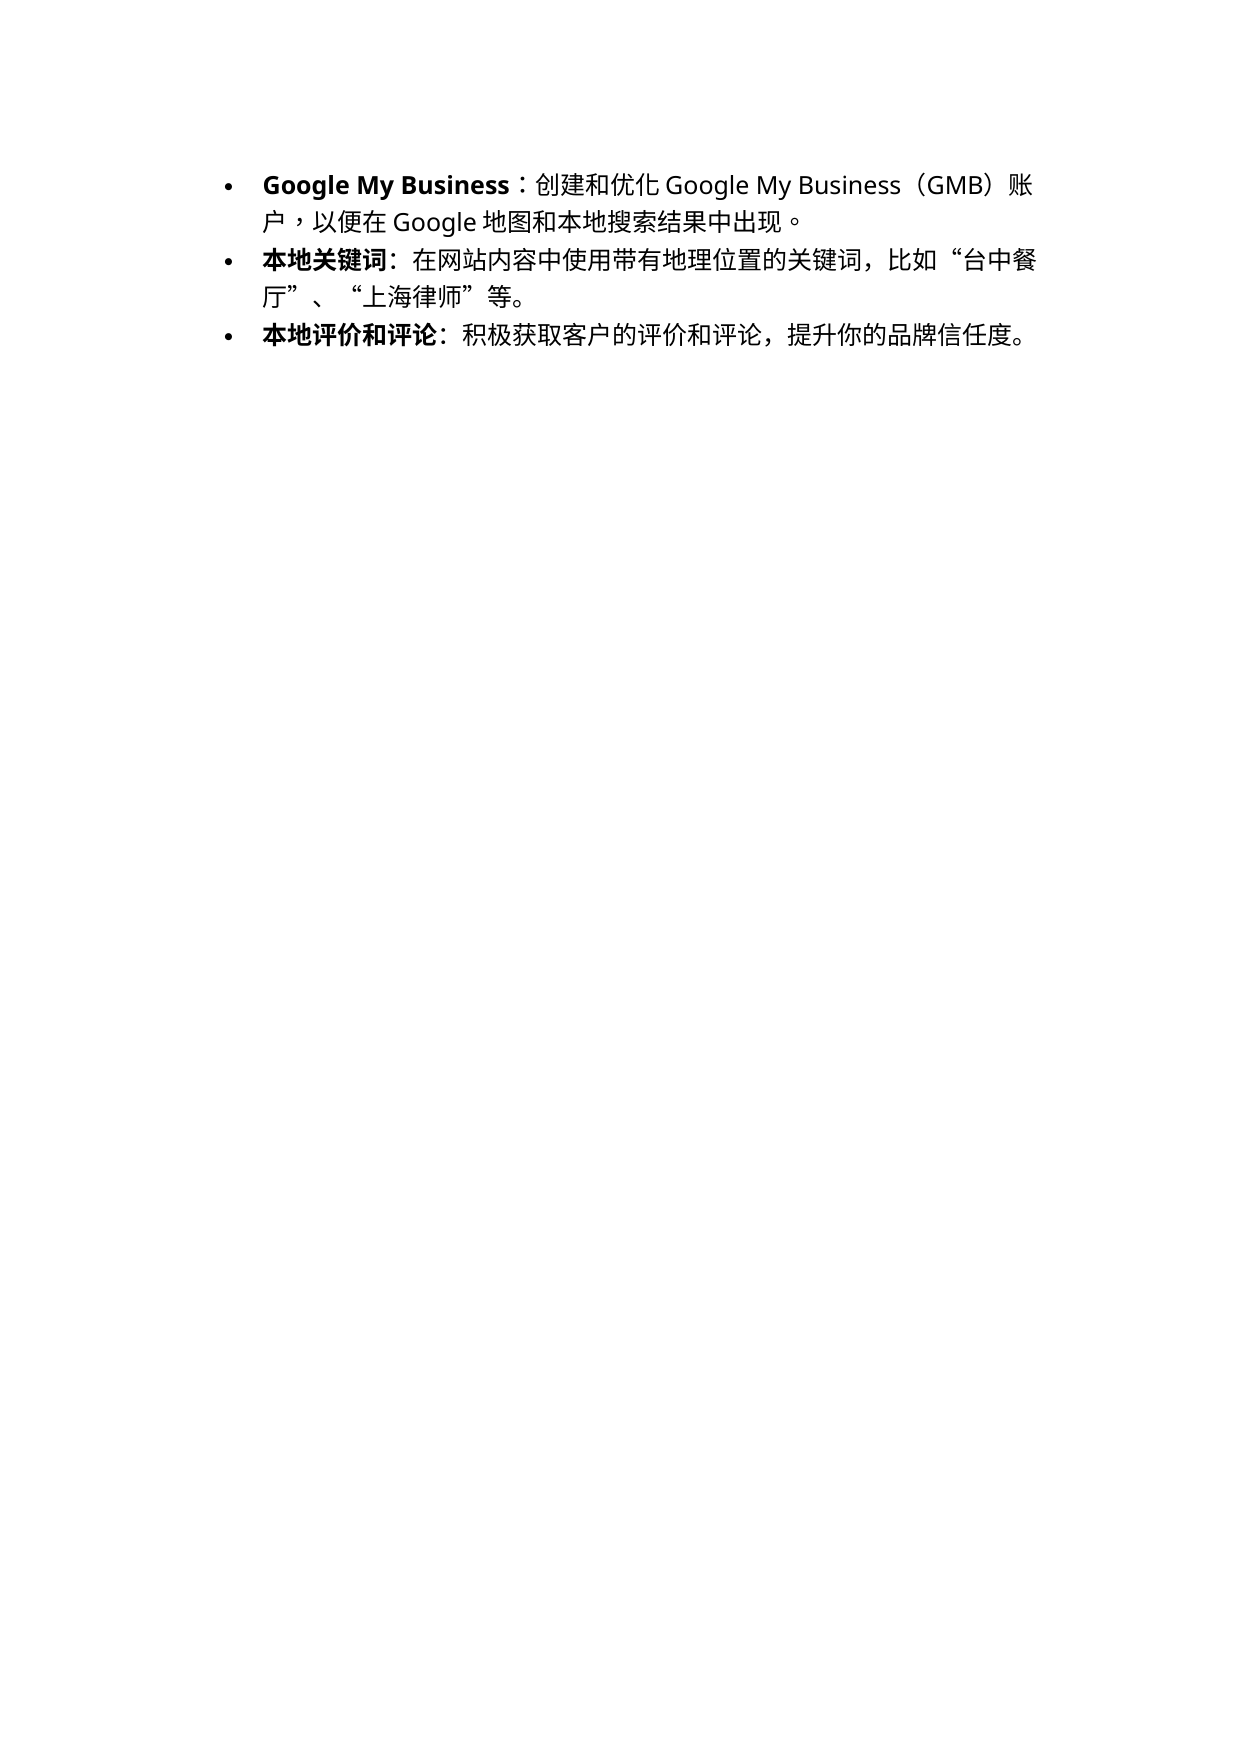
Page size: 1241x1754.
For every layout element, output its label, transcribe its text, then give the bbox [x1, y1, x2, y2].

list 本地关键词：在网站内容中使用带有地理位置的关键词，比如“台中餐厅”、“上海律师”等。 [225, 239, 1053, 314]
list 本地评价和评论：积极获取客户的评价和评论，提升你的品牌信任度。 [225, 314, 1053, 352]
list Google My Business：创建和优化Google My Business（GMB）账户，以便在Google地图和本地搜索结果中出现。 [225, 164, 1053, 239]
